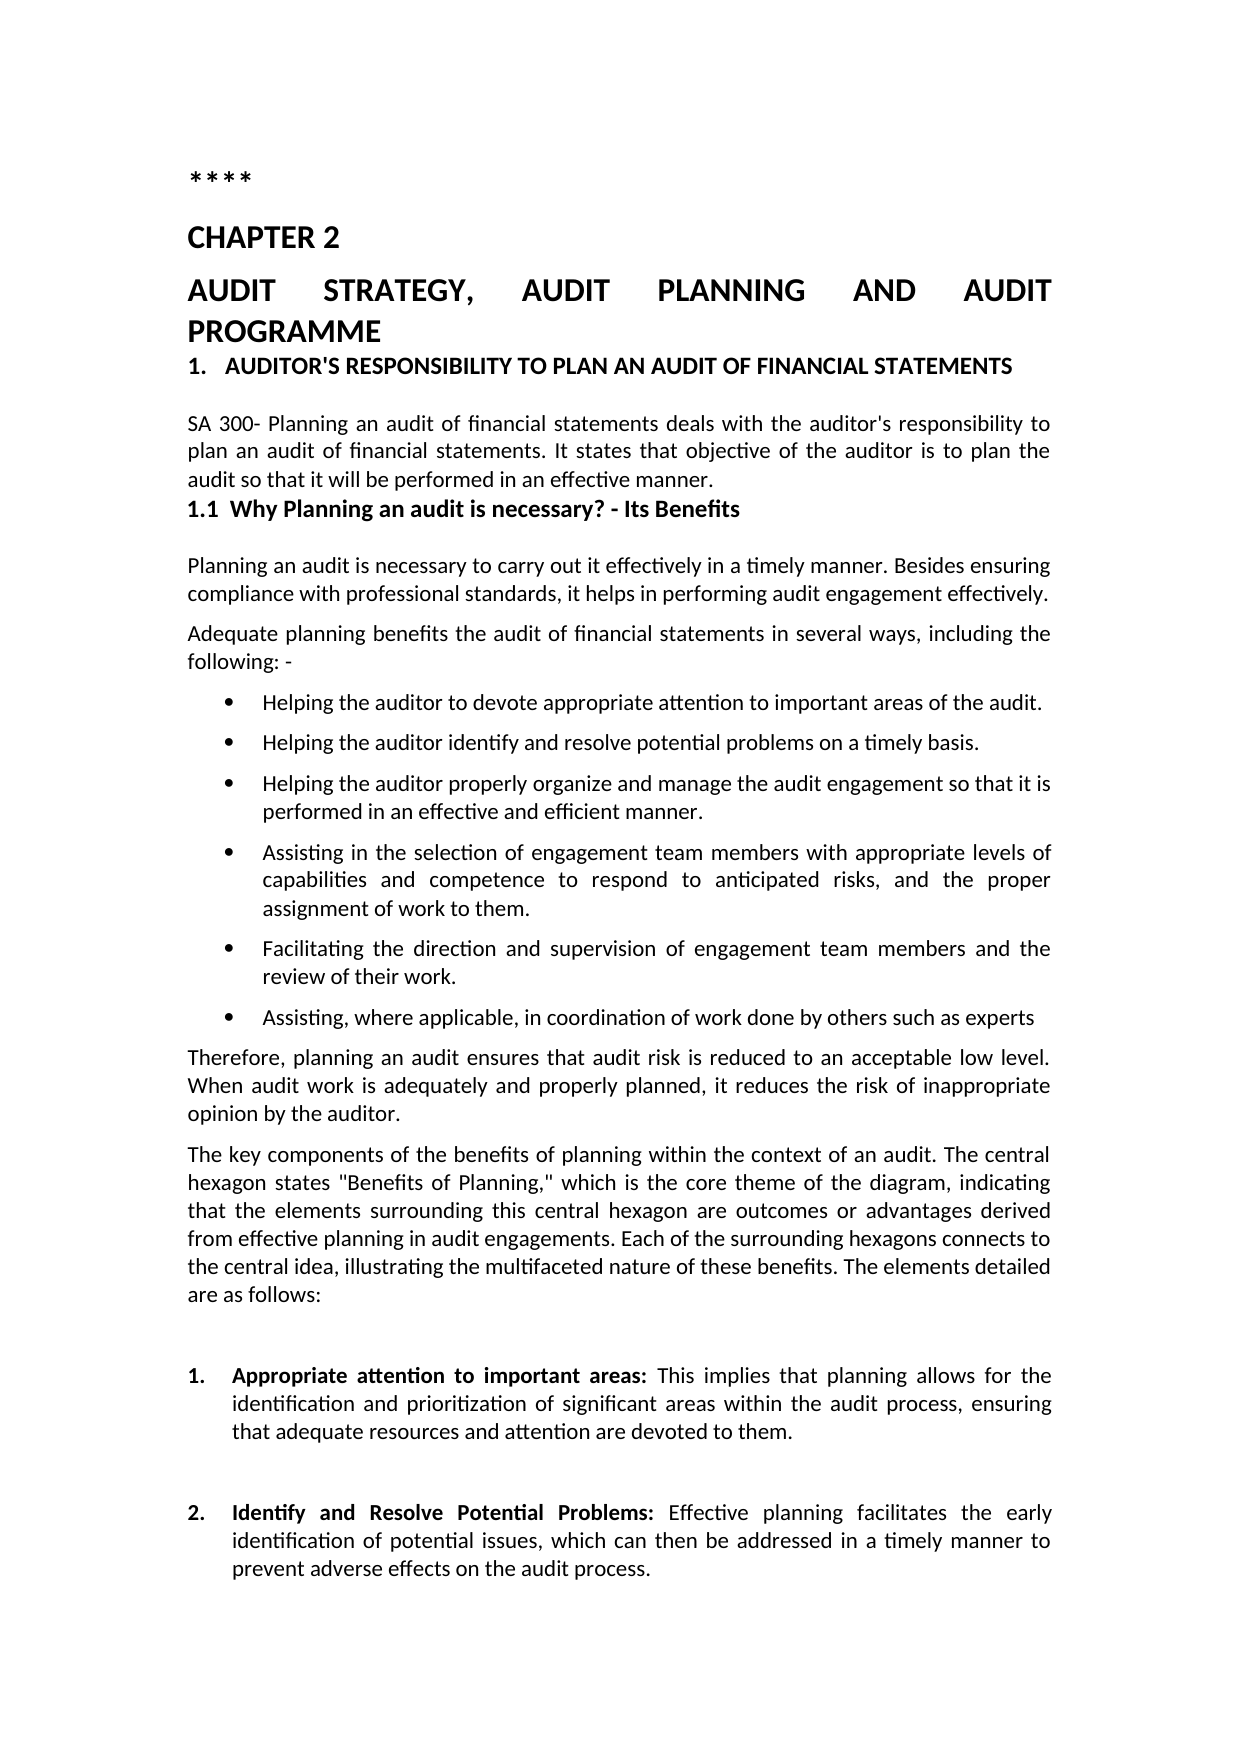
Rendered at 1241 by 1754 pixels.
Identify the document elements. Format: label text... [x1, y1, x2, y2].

list Helping the auditor properly organize and manage the audit engagement so that it is performed in an effective and efficient manner. [225, 769, 1053, 825]
text The key components of the benefits of planning within the context of an audit. The central hexagon states "Benefits of Planning," which is the core theme of the diagram, indicating that the elements surrounding this central hexagon are outcomes or advantages derived from effective planning in audit engagements. Each of the surrounding hexagons connects to the central idea, illustrating the multifaceted nature of these benefits. The elements detailed are as follows: [187, 1140, 1053, 1308]
list Assisting in the selection of engagement team members with appropriate levels of capabilities and competence to respond to anticipated risks, and the proper assignment of work to them. [225, 838, 1053, 922]
list Why Planning an audit is necessary? - Its Benefits [186, 493, 1053, 523]
list Appropriate attention to important areas: This implies that planning allows for the identification and prioritization of significant areas within the audit process, ensuring that adequate resources and attention are devoted to them. [187, 1361, 1053, 1445]
list Identify and Resolve Potential Problems: Effective planning facilitates the early identification of potential issues, which can then be addressed in a timely manner to prevent adverse effects on the audit process. [187, 1498, 1053, 1582]
text Planning an audit is necessary to carry out it effectively in a timely manner. Besides ensuring compliance with professional standards, it helps in performing audit engagement effectively. [187, 551, 1053, 607]
text Therefore, planning an audit ensures that audit risk is reduced to an acceptable low level. When audit work is adequately and properly planned, it reduces the risk of inappropriate opinion by the auditor. [187, 1043, 1053, 1127]
text **** [187, 162, 1053, 203]
list Assisting, where applicable, in coordination of work done by others such as experts [225, 1003, 1053, 1031]
text AUDIT STRATEGY, AUDIT PLANNING AND AUDIT PROGRAMME [187, 269, 1053, 350]
list Helping the auditor identify and resolve potential problems on a timely basis. [225, 728, 1053, 757]
text CHAPTER 2 [187, 216, 1053, 256]
list Helping the auditor to devote appropriate attention to important areas of the audit. [225, 688, 1053, 716]
text SA 300- Planning an audit of financial statements deals with the auditor's responsibility to plan an audit of financial statements. It states that objective of the auditor is to plan the audit so that it will be performed in an effective manner. [187, 409, 1053, 493]
list Facilitating the direction and supervision of engagement team members and the review of their work. [225, 934, 1053, 990]
list AUDITOR'S RESPONSIBILITY TO PLAN AN AUDIT OF FINANCIAL STATEMENTS [187, 350, 1053, 381]
text Adequate planning benefits the audit of financial statements in several ways, including the following: - [187, 619, 1053, 676]
